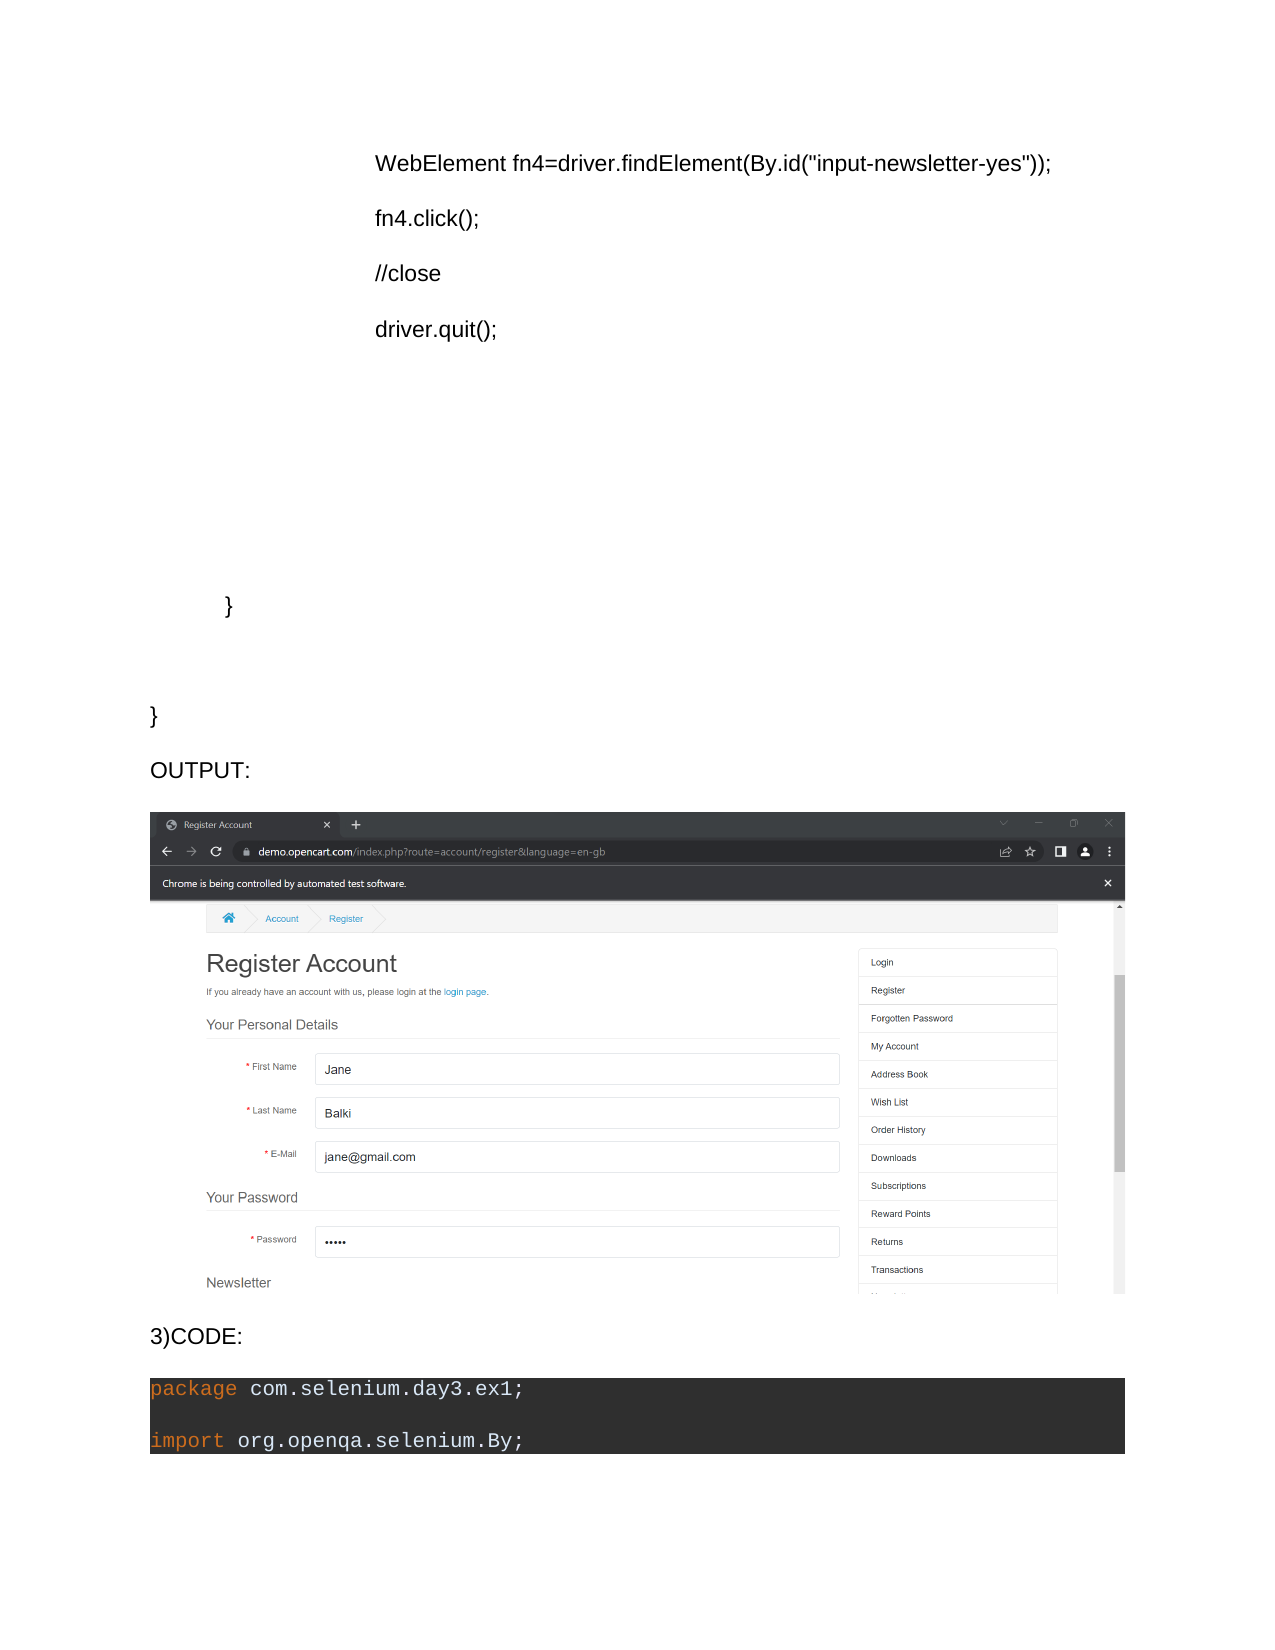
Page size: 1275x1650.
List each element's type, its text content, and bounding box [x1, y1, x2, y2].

text fn4.click(); [150, 205, 1125, 232]
text } [150, 702, 1125, 728]
picture [150, 812, 1125, 1294]
text WebElement fn4=driver.findElement(By.id("input-newsletter-yes")); [150, 150, 1125, 176]
text package com.selenium.day3.ex1; [150, 1378, 1125, 1401]
text } [150, 592, 1125, 618]
text driver.quit(); [150, 316, 1125, 342]
text //close [150, 260, 1125, 287]
text OUTPUT: [150, 757, 1125, 784]
text import org.openqa.selenium.By; [150, 1430, 1125, 1454]
text 3)CODE: [150, 1323, 1125, 1349]
